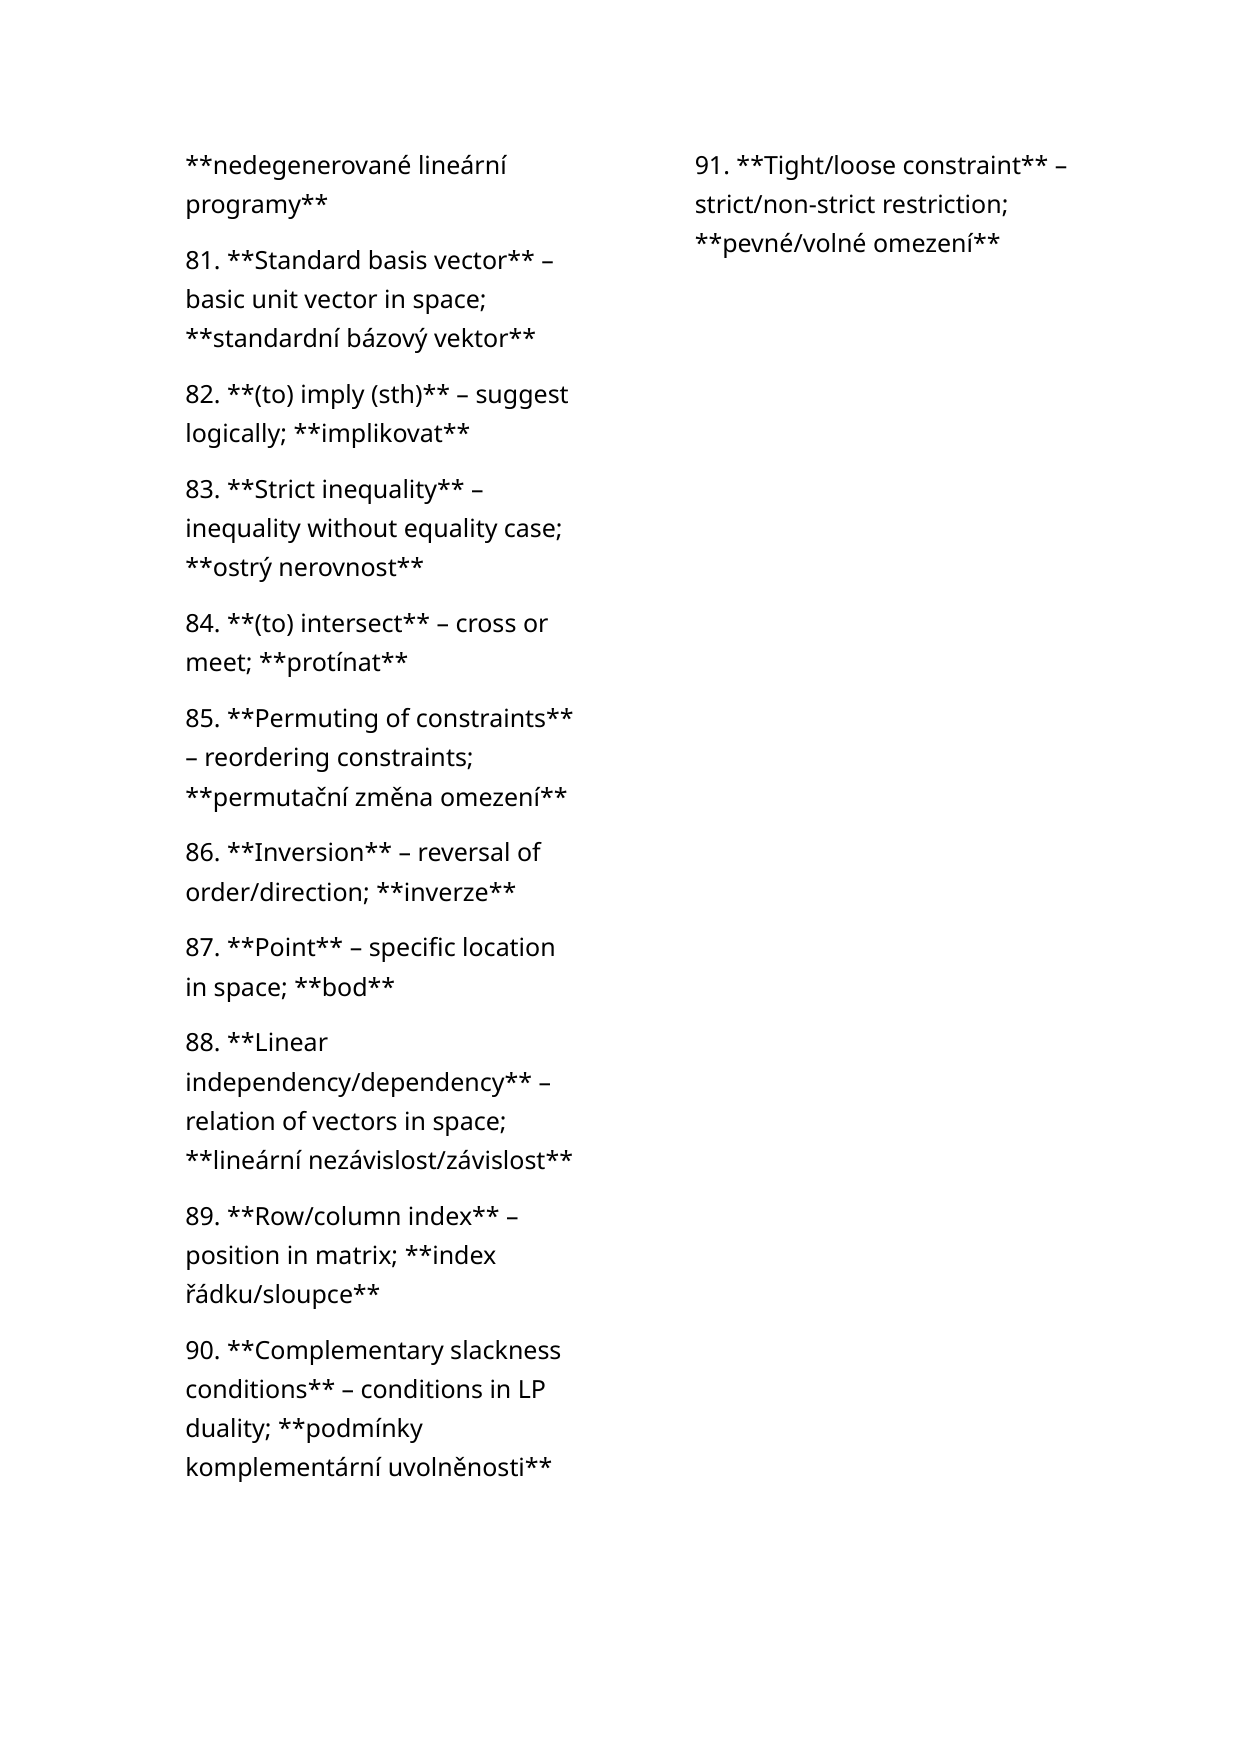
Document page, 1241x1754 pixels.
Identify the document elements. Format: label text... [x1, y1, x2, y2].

text 80. **Non-degenerate linear programs** – LP without degeneracy issues; **nedegenerované lineární programy** [185, 148, 583, 221]
text 91. **Tight/loose constraint** – strict/non-strict restriction; **pevné/volné omezení** [694, 148, 1093, 260]
text 87. **Point** – specific location in space; **bod** [185, 930, 583, 1003]
text 84. **(to) intersect** – cross or meet; **protínat** [185, 606, 583, 679]
text 86. **Inversion** – reversal of order/direction; **inverze** [185, 835, 583, 908]
text 82. **(to) imply (sth)** – suggest logically; **implikovat** [185, 377, 583, 450]
text 90. **Complementary slackness conditions** – conditions in LP duality; **podmínky komplementární uvolněnosti** [185, 1333, 583, 1484]
text 83. **Strict inequality** – inequality without equality case; **ostrý nerovnost** [185, 472, 583, 584]
text 88. **Linear independency/dependency** – relation of vectors in space; **lineární nezávislost/závislost** [185, 1025, 583, 1177]
text 81. **Standard basis vector** – basic unit vector in space; **standardní bázový vektor** [185, 243, 583, 355]
text 89. **Row/column index** – position in matrix; **index řádku/sloupce** [185, 1198, 583, 1311]
text 85. **Permuting of constraints** – reordering constraints; **permutační změna omezení** [185, 701, 583, 813]
